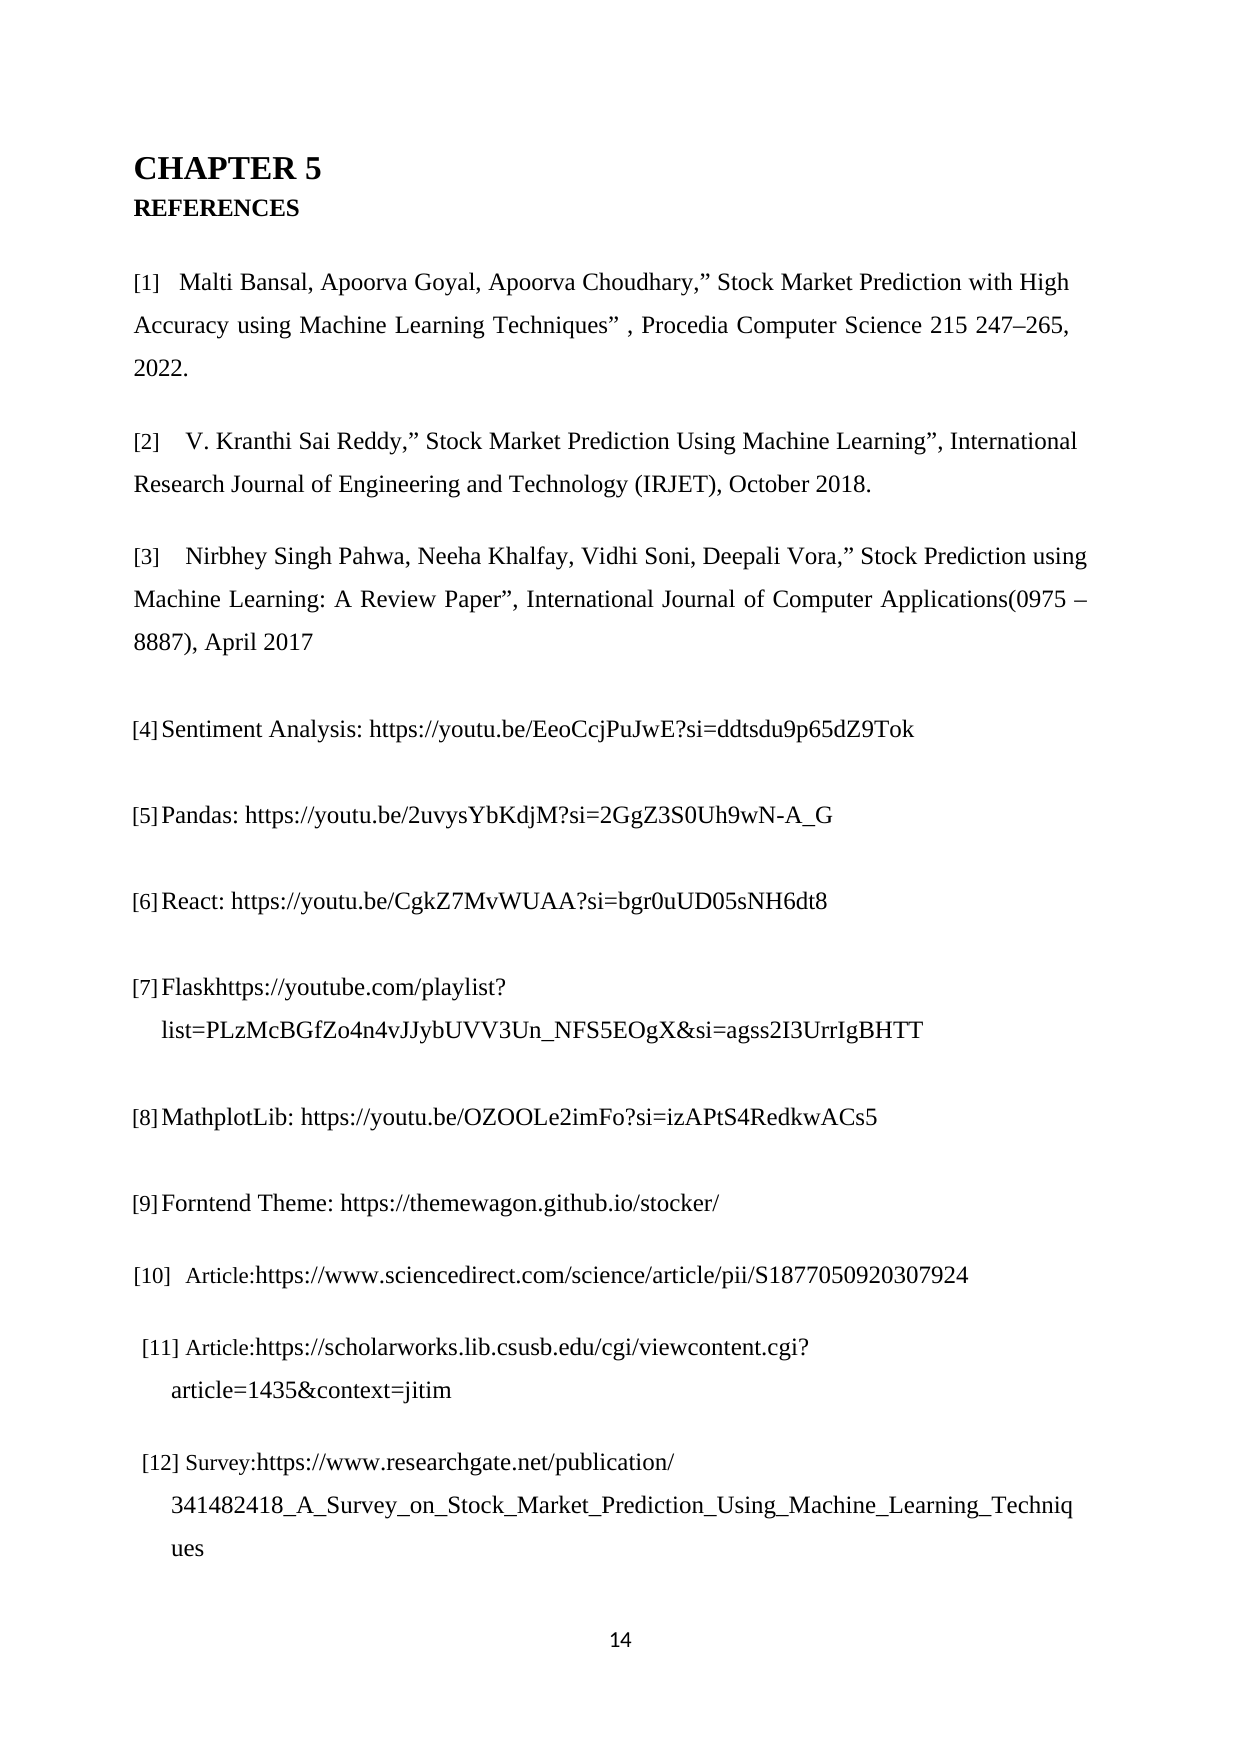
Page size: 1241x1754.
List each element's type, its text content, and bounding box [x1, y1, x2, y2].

list Pandas: https://youtu.be/2uvysYbKdjM?si=2GgZ3S0Uh9wN-A_G [132, 800, 1078, 829]
list Sentiment Analysis: https://youtu.be/EeoCcjPuJwE?si=ddtsdu9p65dZ9Tok [132, 714, 1078, 742]
list Flaskhttps://youtube.com/playlist?list=PLzMcBGfZo4n4vJJybUVV3Un_NFS5EOgX&si=agss2I3UrrIgBHTT [132, 972, 1093, 1044]
list Article:https://scholarworks.lib.csusb.edu/cgi/viewcontent.cgi?article=1435&context=jitim [142, 1332, 1078, 1404]
text REFERENCES [133, 193, 1157, 222]
list MathplotLib: https://youtu.be/OZOOLe2imFo?si=izAPtS4RedkwACs5 [132, 1102, 1078, 1131]
list Survey:https://www.researchgate.net/publication/341482418_A_Survey_on_Stock_Market_Prediction_Using_Machine_Learning_Techniques [142, 1447, 1078, 1562]
list V. Kranthi Sai Reddy,” Stock Market Prediction Using Machine Learning”, International Research Journal of Engineering and Technology (IRJET), October 2018. [133, 426, 1078, 498]
list React: https://youtu.be/CgkZ7MvWUAA?si=bgr0uUD05sNH6dt8 [132, 886, 1078, 915]
list Malti Bansal, Apoorva Goyal, Apoorva Choudhary,” Stock Market Prediction with High Accuracy using Machine Learning Techniques” , Procedia Computer Science 215 247–265, 2022. [133, 267, 1069, 382]
list Forntend Theme: https://themewagon.github.io/stocker/ [132, 1188, 1078, 1217]
list Article:https://www.sciencedirect.com/science/article/pii/S1877050920307924 [133, 1260, 1078, 1289]
list Nirbhey Singh Pahwa, Neeha Khalfay, Vidhi Soni, Deepali Vora,” Stock Prediction using Machine Learning: A Review Paper”, International Journal of Computer Applications(0975 – 8887), April 2017 [133, 541, 1087, 656]
text CHAPTER 5 [133, 148, 1157, 187]
